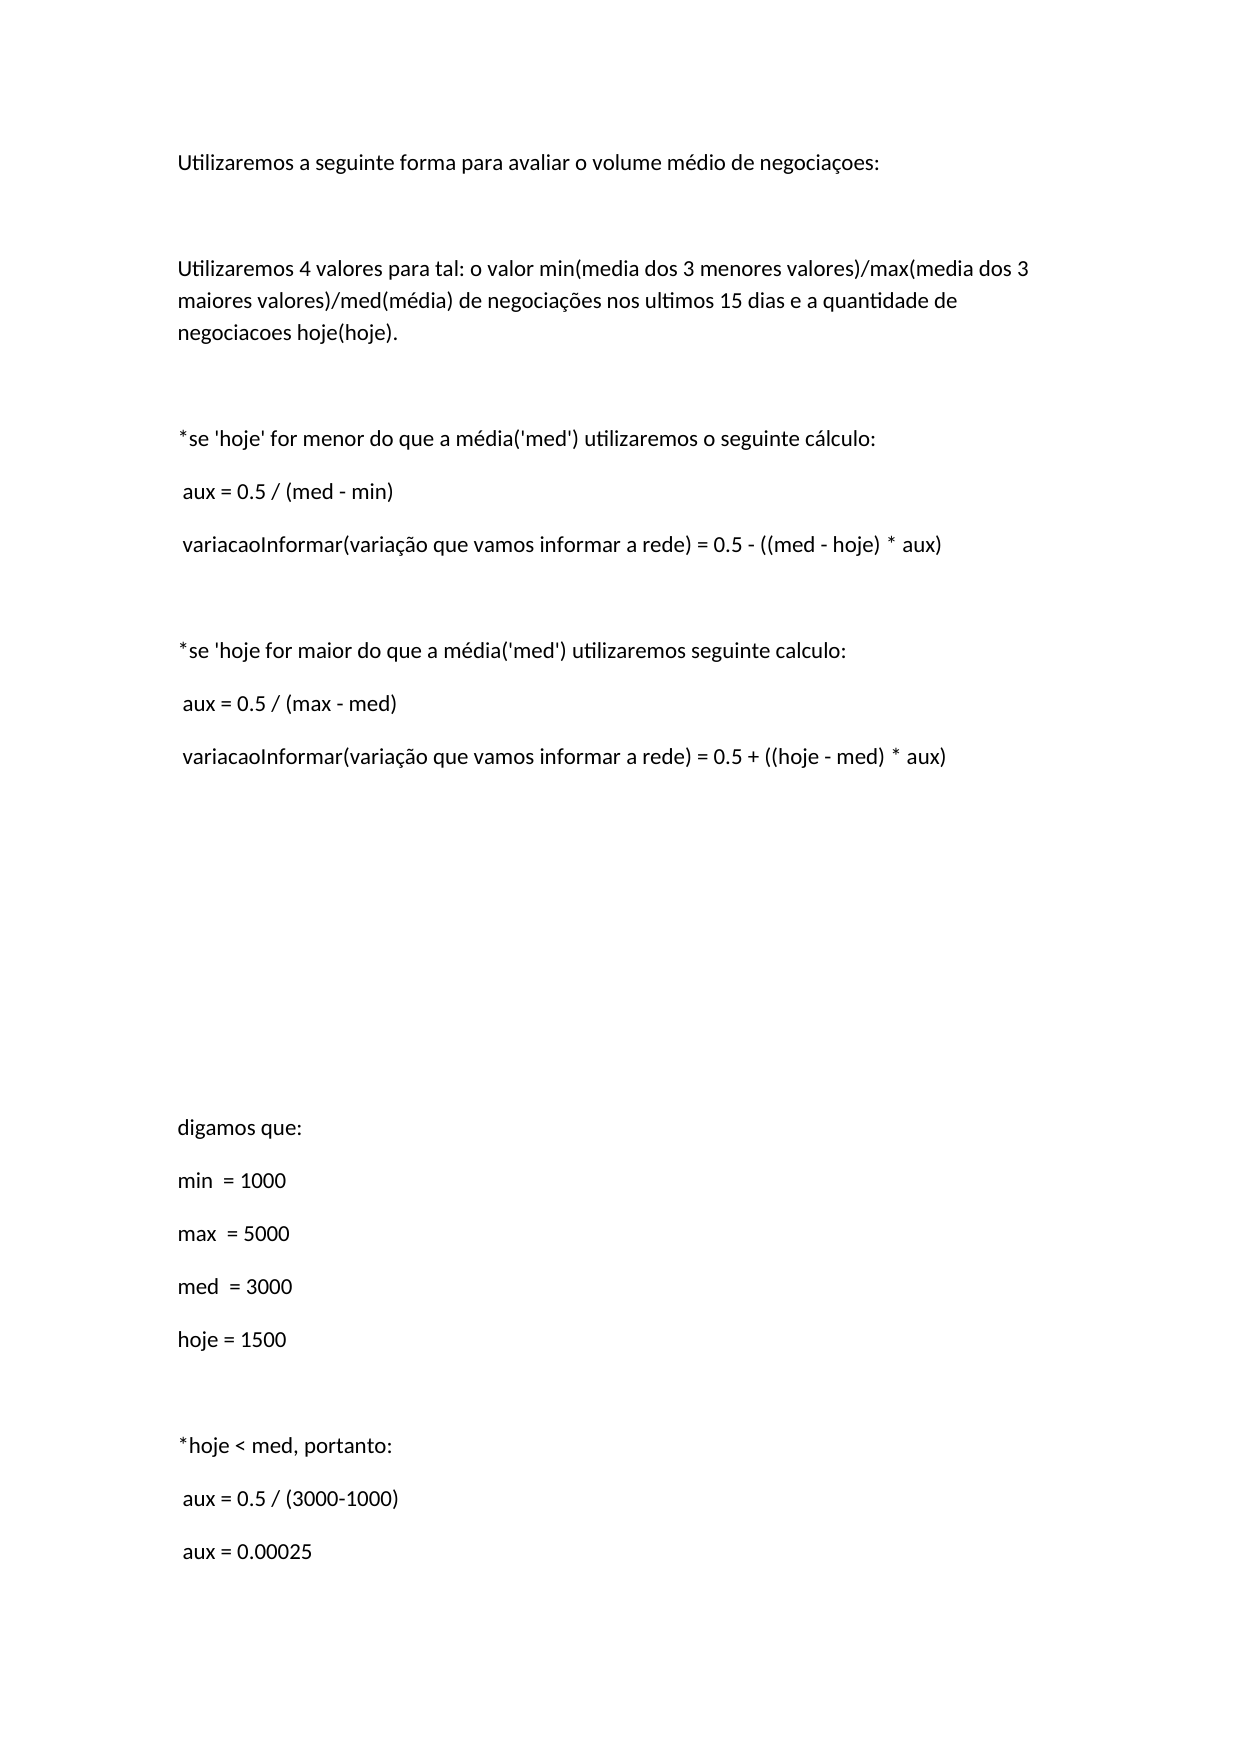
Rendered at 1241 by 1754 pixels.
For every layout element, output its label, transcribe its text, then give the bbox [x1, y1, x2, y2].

text Utilizaremos a seguinte forma para avaliar o volume médio de negociaçoes: [177, 148, 1063, 176]
text min = 1000 [177, 1166, 1063, 1194]
text aux = 0.5 / (med - min) [177, 477, 1063, 505]
text digamos que: [177, 1113, 1063, 1141]
text hoje = 1500 [177, 1325, 1063, 1353]
text aux = 0.00025 [177, 1537, 1063, 1566]
text *se 'hoje' for menor do que a média('med') utilizaremos o seguinte cálculo: [177, 424, 1063, 452]
text variacaoInformar(variação que vamos informar a rede) = 0.5 - ((med - hoje) * aux) [177, 530, 1063, 558]
text aux = 0.5 / (3000-1000) [177, 1484, 1063, 1512]
text *se 'hoje for maior do que a média('med') utilizaremos seguinte calculo: [177, 636, 1063, 664]
text med = 3000 [177, 1272, 1063, 1300]
text max = 5000 [177, 1219, 1063, 1247]
text aux = 0.5 / (max - med) [177, 689, 1063, 717]
text variacaoInformar(variação que vamos informar a rede) = 0.5 + ((hoje - med) * aux) [177, 742, 1063, 770]
text Utilizaremos 4 valores para tal: o valor min(media dos 3 menores valores)/max(media dos 3 maiores valores)/med(média) de negociações nos ultimos 15 dias e a quantidade de negociacoes hoje(hoje). [177, 254, 1063, 346]
text *hoje < med, portanto: [177, 1431, 1063, 1459]
